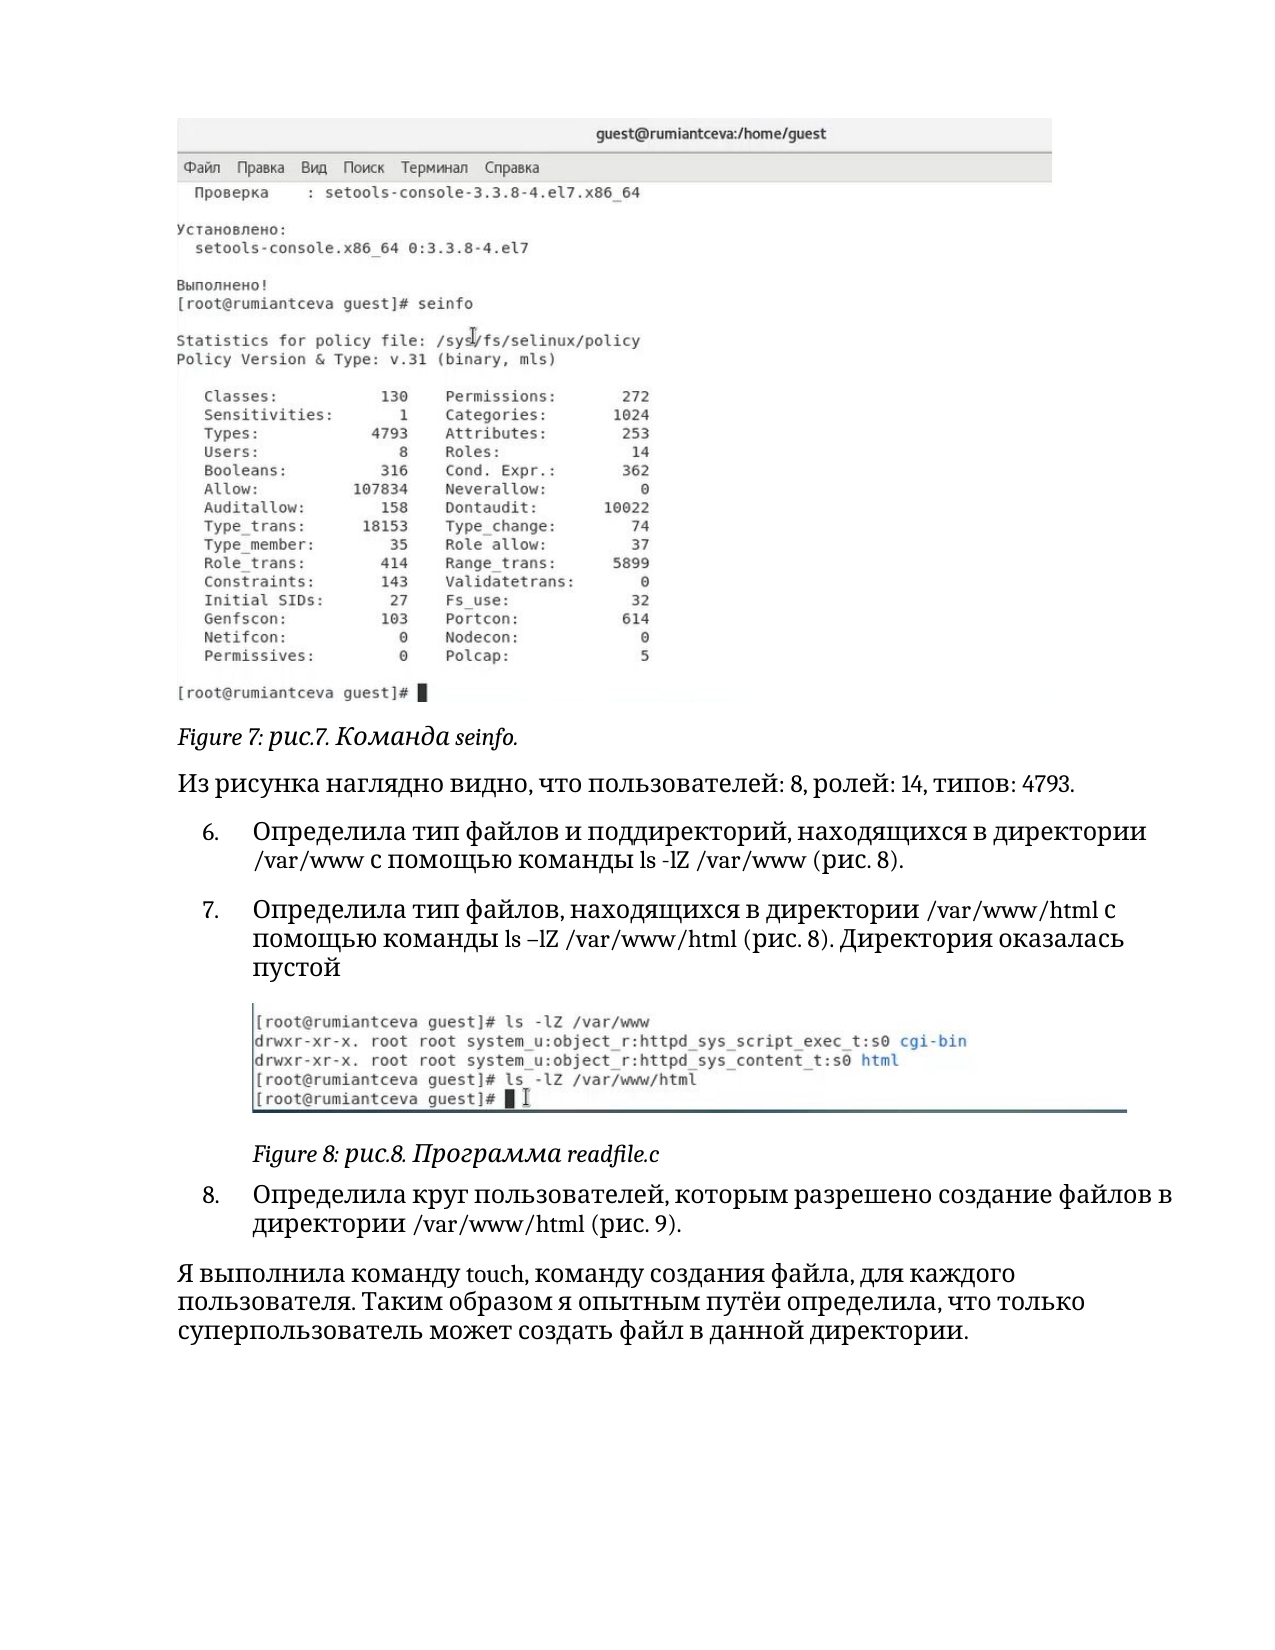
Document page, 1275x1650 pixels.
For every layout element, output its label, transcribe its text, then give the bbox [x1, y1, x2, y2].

list Определила круг пользователей, которым разрешено создание файлов в директории /var/www/html (рис. 9). [202, 1181, 1186, 1239]
picture [252, 1003, 1128, 1113]
text Я выполнила команду touch, команду создания файла, для каждого пользователя. Таким образом я опытным путёи определила, что только суперпользователь может создать файл в данной директории. [177, 1259, 1186, 1346]
picture [177, 118, 1053, 702]
text Figure 7: рис.7. Команда seinfo. [177, 723, 1186, 751]
list Определила тип файлов и поддиректорий, находящихся в директории /var/www с помощью команды ls -lZ /var/www (рис. 8). [202, 818, 1186, 875]
text Из рисунка наглядно видно, что пользователей: 8, ролей: 14, типов: 4793. [177, 770, 1186, 799]
list Определила тип файлов, находящихся в директории /var/www/html с помощью команды ls –lZ /var/www/html (рис. 8). Директория оказалась пустой [202, 896, 1186, 982]
list Figure 8: рис.8. Программа readfile.c [202, 1140, 1186, 1169]
